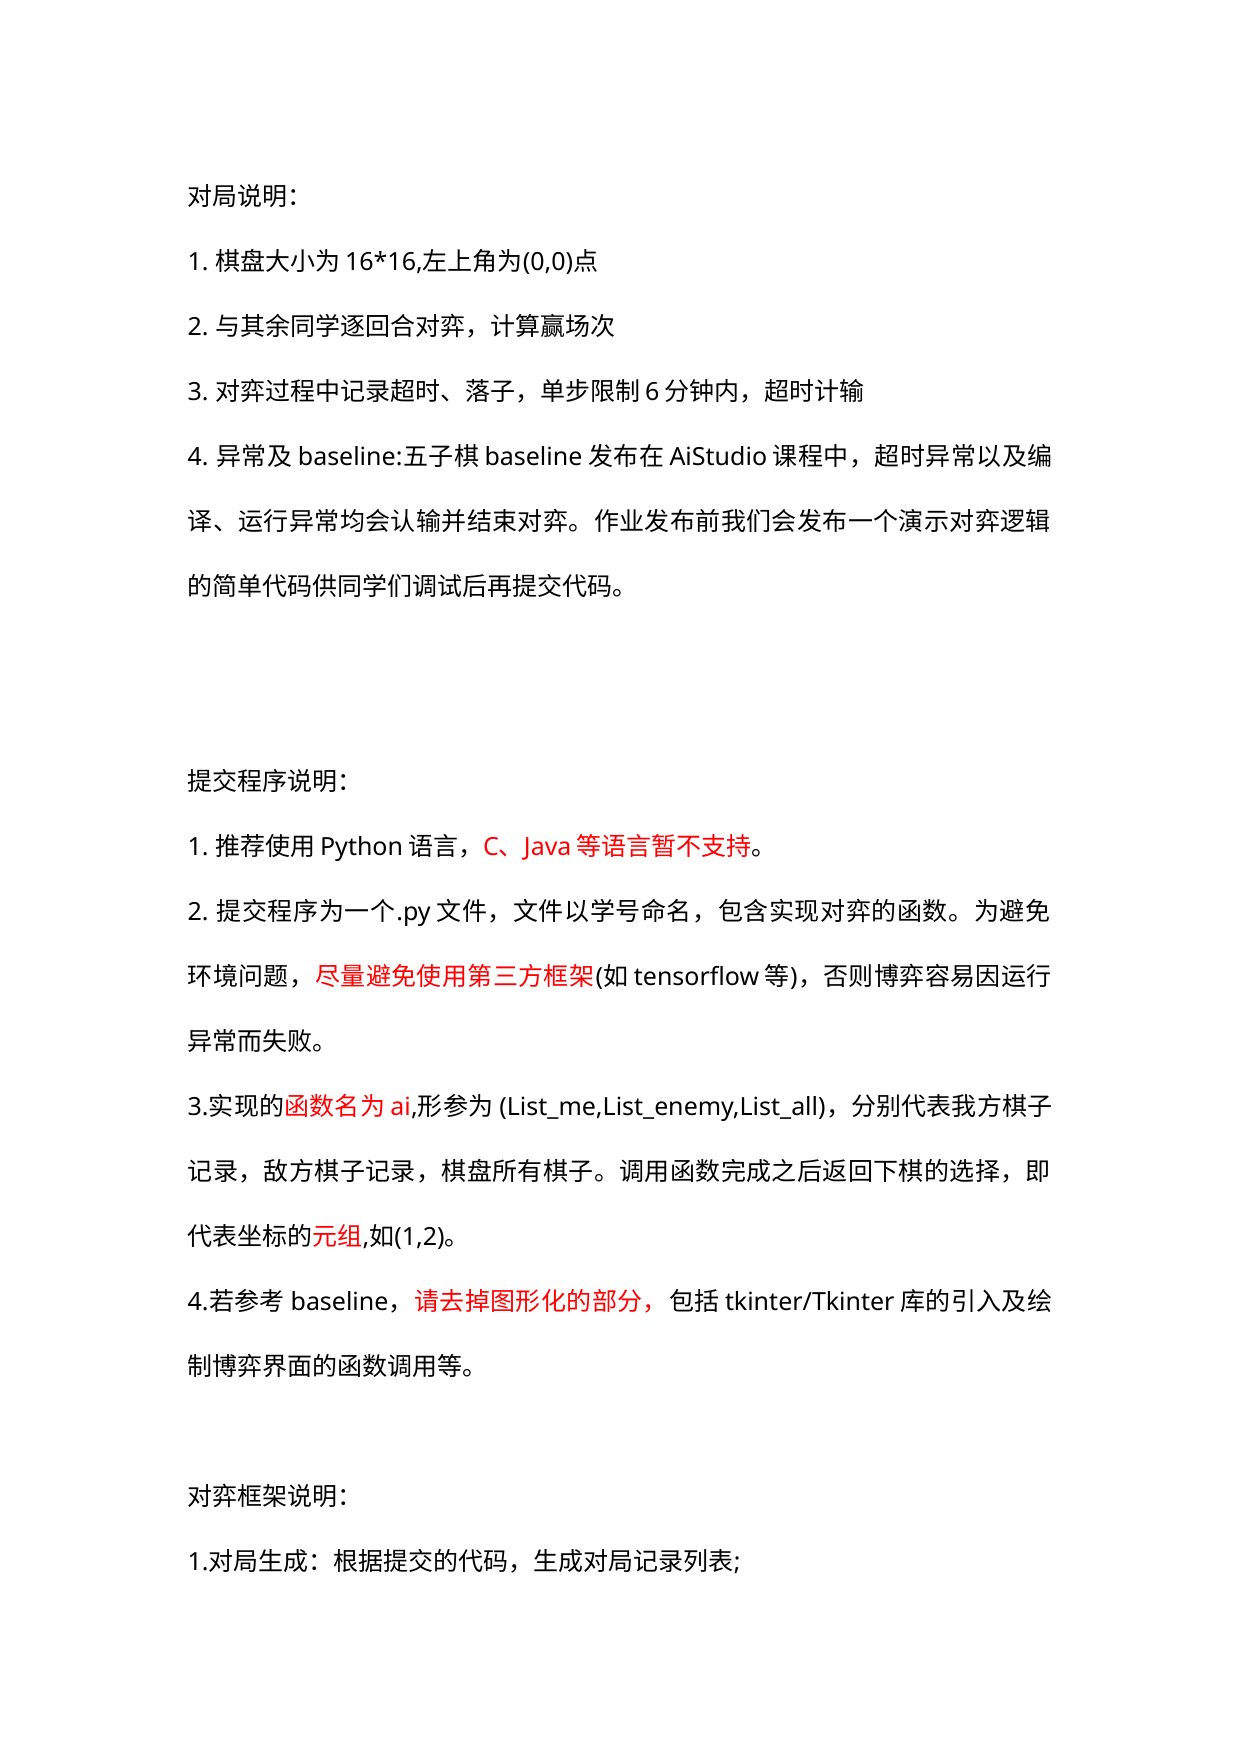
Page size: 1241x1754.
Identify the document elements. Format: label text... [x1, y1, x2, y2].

text 3. 对弈过程中记录超时、落子，单步限制6分钟内，超时计输 [187, 357, 1053, 422]
text 1.对局生成：根据提交的代码，生成对局记录列表; [187, 1527, 1053, 1592]
text 2. 与其余同学逐回合对弈，计算赢场次 [187, 292, 1053, 357]
text 对弈框架说明： [187, 1462, 1053, 1527]
text 对局说明： [187, 162, 1053, 227]
text 1. 棋盘大小为16*16,左上角为(0,0)点 [187, 227, 1053, 292]
text 3.实现的函数名为ai,形参为 (List_me,List_enemy,List_all)，分别代表我方棋子记录，敌方棋子记录，棋盘所有棋子。调用函数完成之后返回下棋的选择，即代表坐标的元组,如(1,2)。 [187, 1072, 1053, 1267]
text 2. 提交程序为一个.py文件，文件以学号命名，包含实现对弈的函数。为避免环境问题，尽量避免使用第三方框架(如tensorflow等)，否则博弈容易因运行异常而失败。 [187, 877, 1053, 1072]
text 提交程序说明： [187, 747, 1053, 812]
text 1. 推荐使用Python语言，C、Java等语言暂不支持。 [187, 812, 1053, 877]
text 4.若参考baseline，请去掉图形化的部分，包括tkinter/Tkinter库的引入及绘制博弈界面的函数调用等。 [187, 1267, 1053, 1397]
text 4. 异常及baseline:五子棋baseline发布在AiStudio课程中，超时异常以及编译、运行异常均会认输并结束对弈。作业发布前我们会发布一个演示对弈逻辑的简单代码供同学们调试后再提交代码。 [187, 422, 1053, 617]
